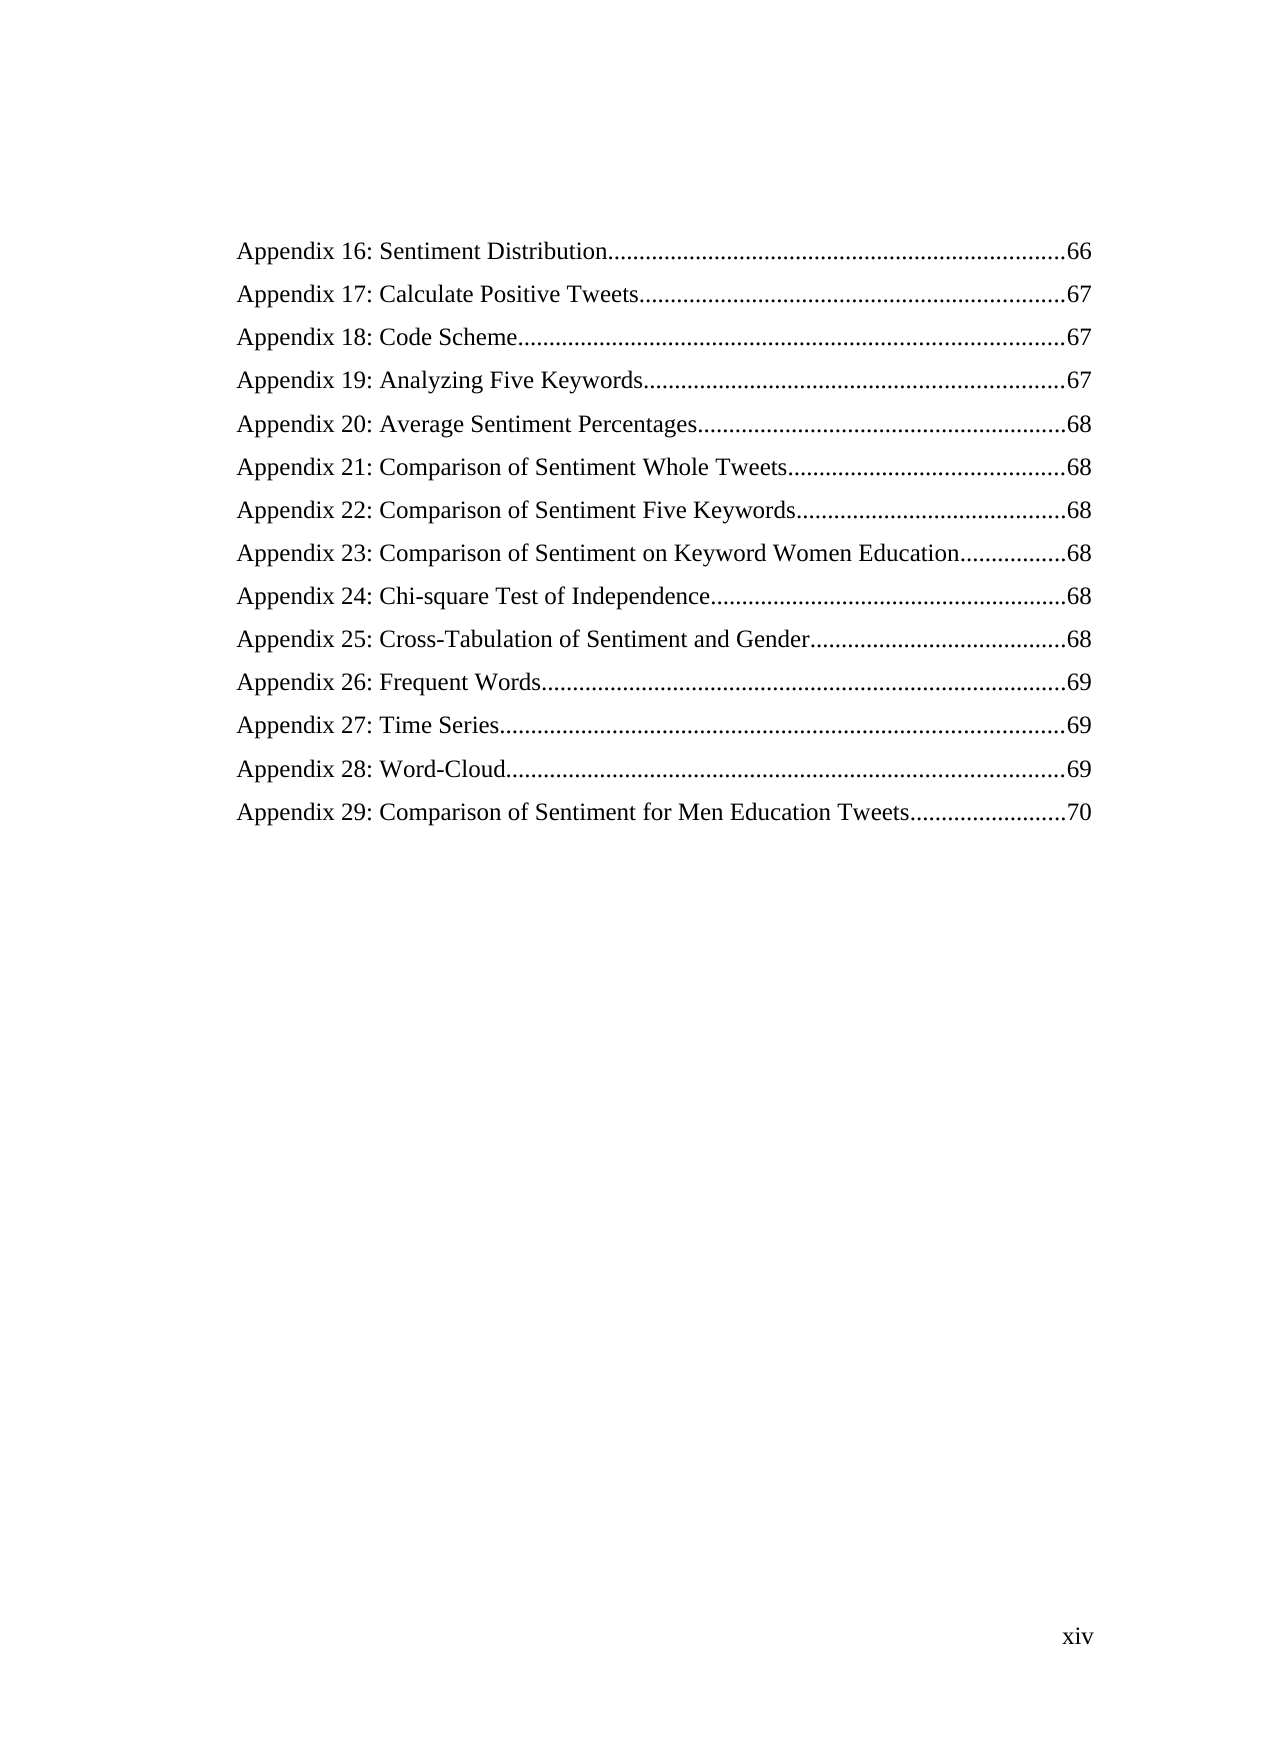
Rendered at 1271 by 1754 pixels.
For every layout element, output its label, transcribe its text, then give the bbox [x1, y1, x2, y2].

text Appendix 17: Calculate Positive Tweets 67 [236, 279, 1094, 308]
text Appendix 21: Comparison of Sentiment Whole Tweets 68 [236, 452, 1094, 481]
text Appendix 24: Chi-square Test of Independence 68 [236, 581, 1094, 610]
text Appendix 18: Code Scheme 67 [236, 322, 1094, 351]
text Appendix 27: Time Series 69 [236, 711, 1094, 739]
text Appendix 16: Sentiment Distribution 66 [236, 236, 1094, 265]
text Appendix 23: Comparison of Sentiment on Keyword Women Education 68 [236, 538, 1094, 567]
text Appendix 28: Word-Cloud 69 [236, 754, 1094, 782]
text Appendix 22: Comparison of Sentiment Five Keywords 68 [236, 495, 1094, 524]
text Appendix 25: Cross-Tabulation of Sentiment and Gender 68 [236, 624, 1094, 653]
text Appendix 20: Average Sentiment Percentages 68 [236, 409, 1094, 437]
text Appendix 19: Analyzing Five Keywords 67 [236, 366, 1094, 394]
text Appendix 26: Frequent Words 69 [236, 667, 1094, 696]
text Appendix 29: Comparison of Sentiment for Men Education Tweets 70 [236, 797, 1094, 826]
